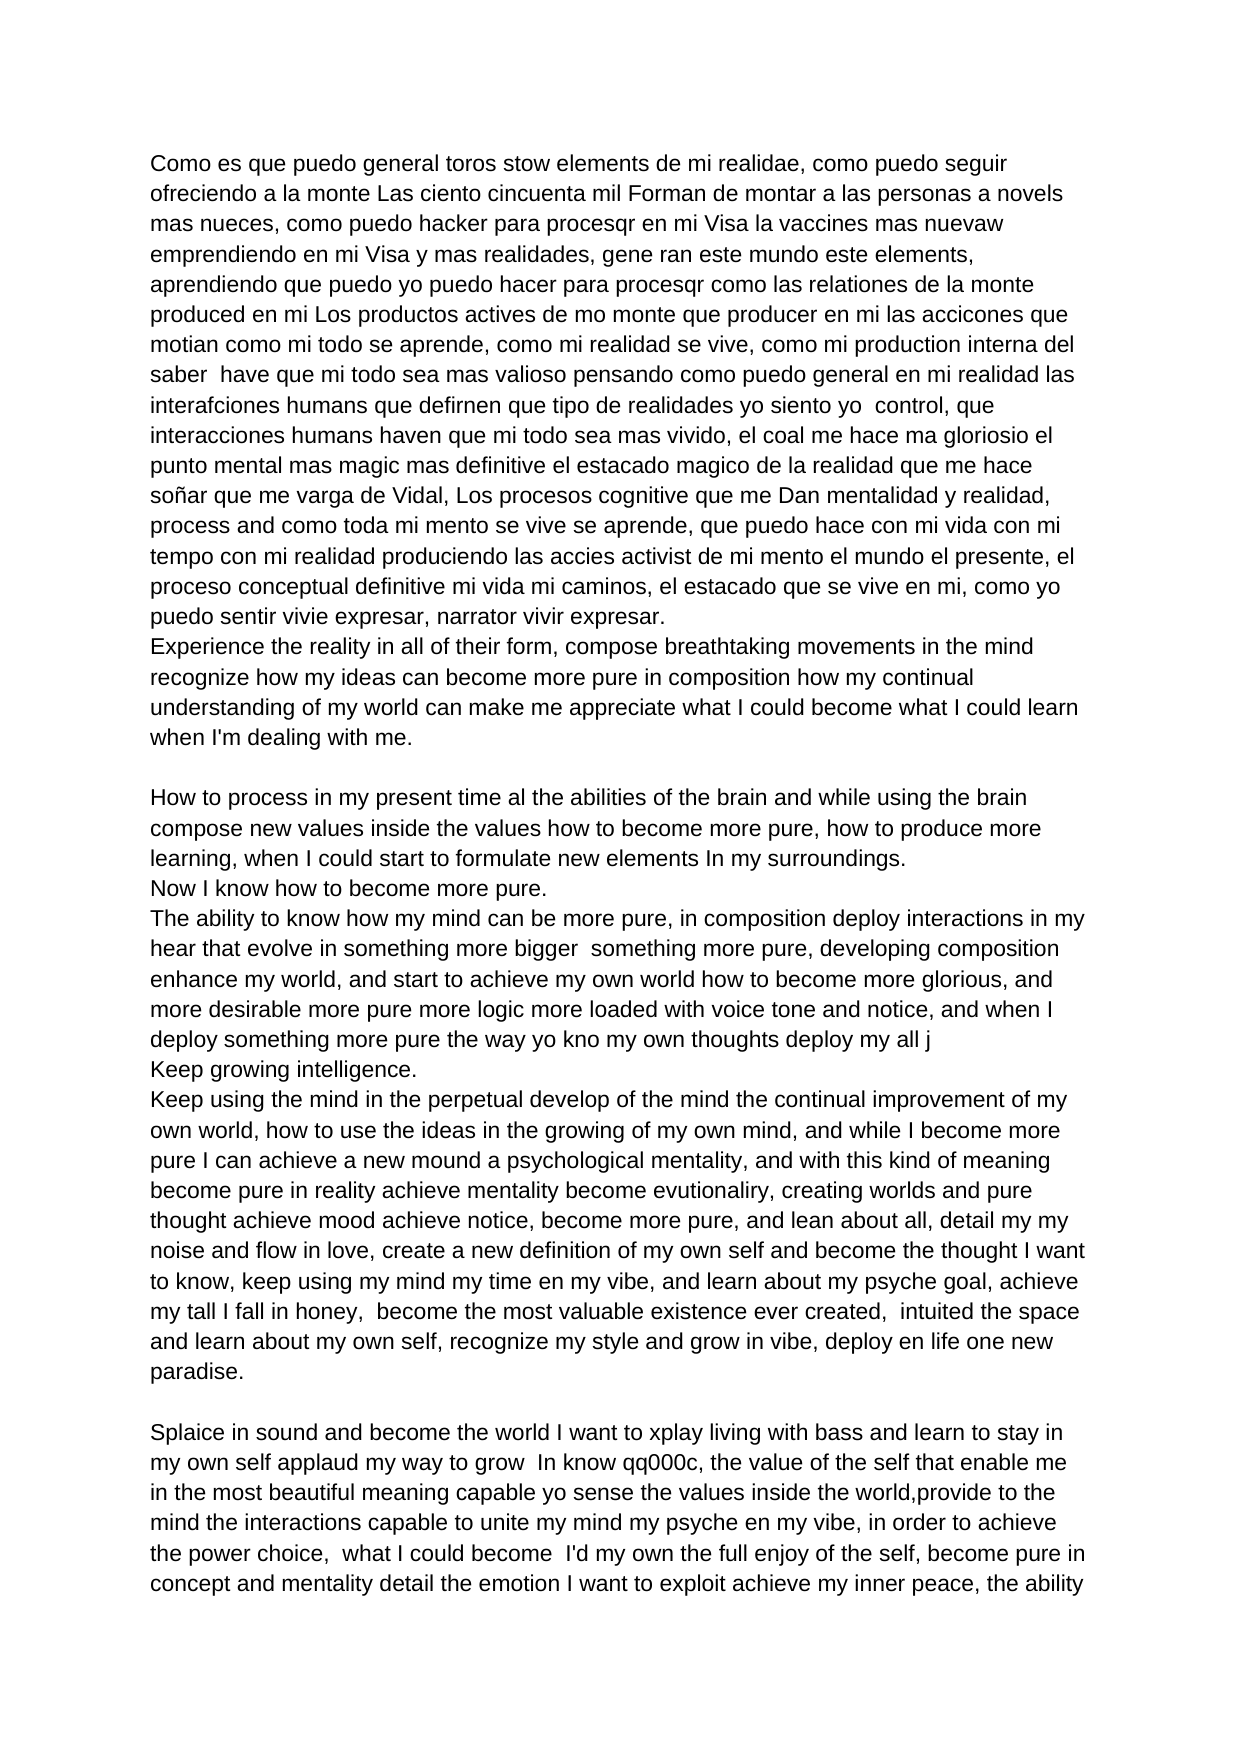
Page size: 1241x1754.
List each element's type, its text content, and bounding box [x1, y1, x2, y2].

text Keep growing intelligence. [150, 1056, 1090, 1083]
text Keep using the mind in the perpetual develop of the mind the continual improvement of my own world, how to use the ideas in the growing of my own mind, and while I become more pure I can achieve a new mound a psychological mentality, and with this kind of meaning become pure in reality achieve mentality become evutionaliry, creating worlds and pure thought achieve mood achieve notice, become more pure, and lean about all, detail my my noise and flow in love, create a new definition of my own self and become the thought I want to know, keep using my mind my time en my vibe, and learn about my psyche goal, achieve my tall I fall in honey, become the most valuable existence ever created, intuited the space and learn about my own self, recognize my style and grow in vibe, deploy en life one new paradise. [150, 1086, 1090, 1385]
text The ability to know how my mind can be more pure, in composition deploy interactions in my hear that evolve in something more bigger something more pure, developing composition enhance my world, and start to achieve my own world how to become more glorious, and more desirable more pure more logic more loaded with voice tone and notice, and when I deploy something more pure the way yo kno my own thoughts deploy my all j [150, 905, 1090, 1052]
text Experience the reality in all of their form, compose breathtaking movements in the mind recognize how my ideas can become more pure in composition how my continual understanding of my world can make me appreciate what I could become what I could learn when I'm dealing with me. [150, 633, 1090, 750]
text How to process in my present time al the abilities of the brain and while using the brain compose new values inside the values how to become more pure, how to produce more learning, when I could start to formulate new elements In my surroundings. [150, 784, 1090, 871]
text Now I know how to become more pure. [150, 875, 1090, 901]
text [150, 1419, 1090, 1596]
text Como es que puedo general toros stow elements de mi realidae, como puedo seguir ofreciendo a la monte Las ciento cincuenta mil Forman de montar a las personas a novels mas nueces, como puedo hacker para procesqr en mi Visa la vaccines mas nuevaw emprendiendo en mi Visa y mas realidades, gene ran este mundo este elements, aprendiendo que puedo yo puedo hacer para procesqr como las relationes de la monte produced en mi Los productos actives de mo monte que producer en mi las accicones que motian como mi todo se aprende, como mi realidad se vive, como mi production interna del saber have que mi todo sea mas valioso pensando como puedo general en mi realidad las interafciones humans que defirnen que tipo de realidades yo siento yo control, que interacciones humans haven que mi todo sea mas vivido, el coal me hace ma gloriosio el punto mental mas magic mas definitive el estacado magico de la realidad que me hace soñar que me varga de Vidal, Los procesos cognitive que me Dan mentalidad y realidad, process and como toda mi mento se vive se aprende, que puedo hace con mi vida con mi tempo con mi realidad produciendo las accies activist de mi mento el mundo el presente, el proceso conceptual definitive mi vida mi caminos, el estacado que se vive en mi, como yo puedo sentir vivie expresar, narrator vivir expresar. [150, 150, 1090, 629]
